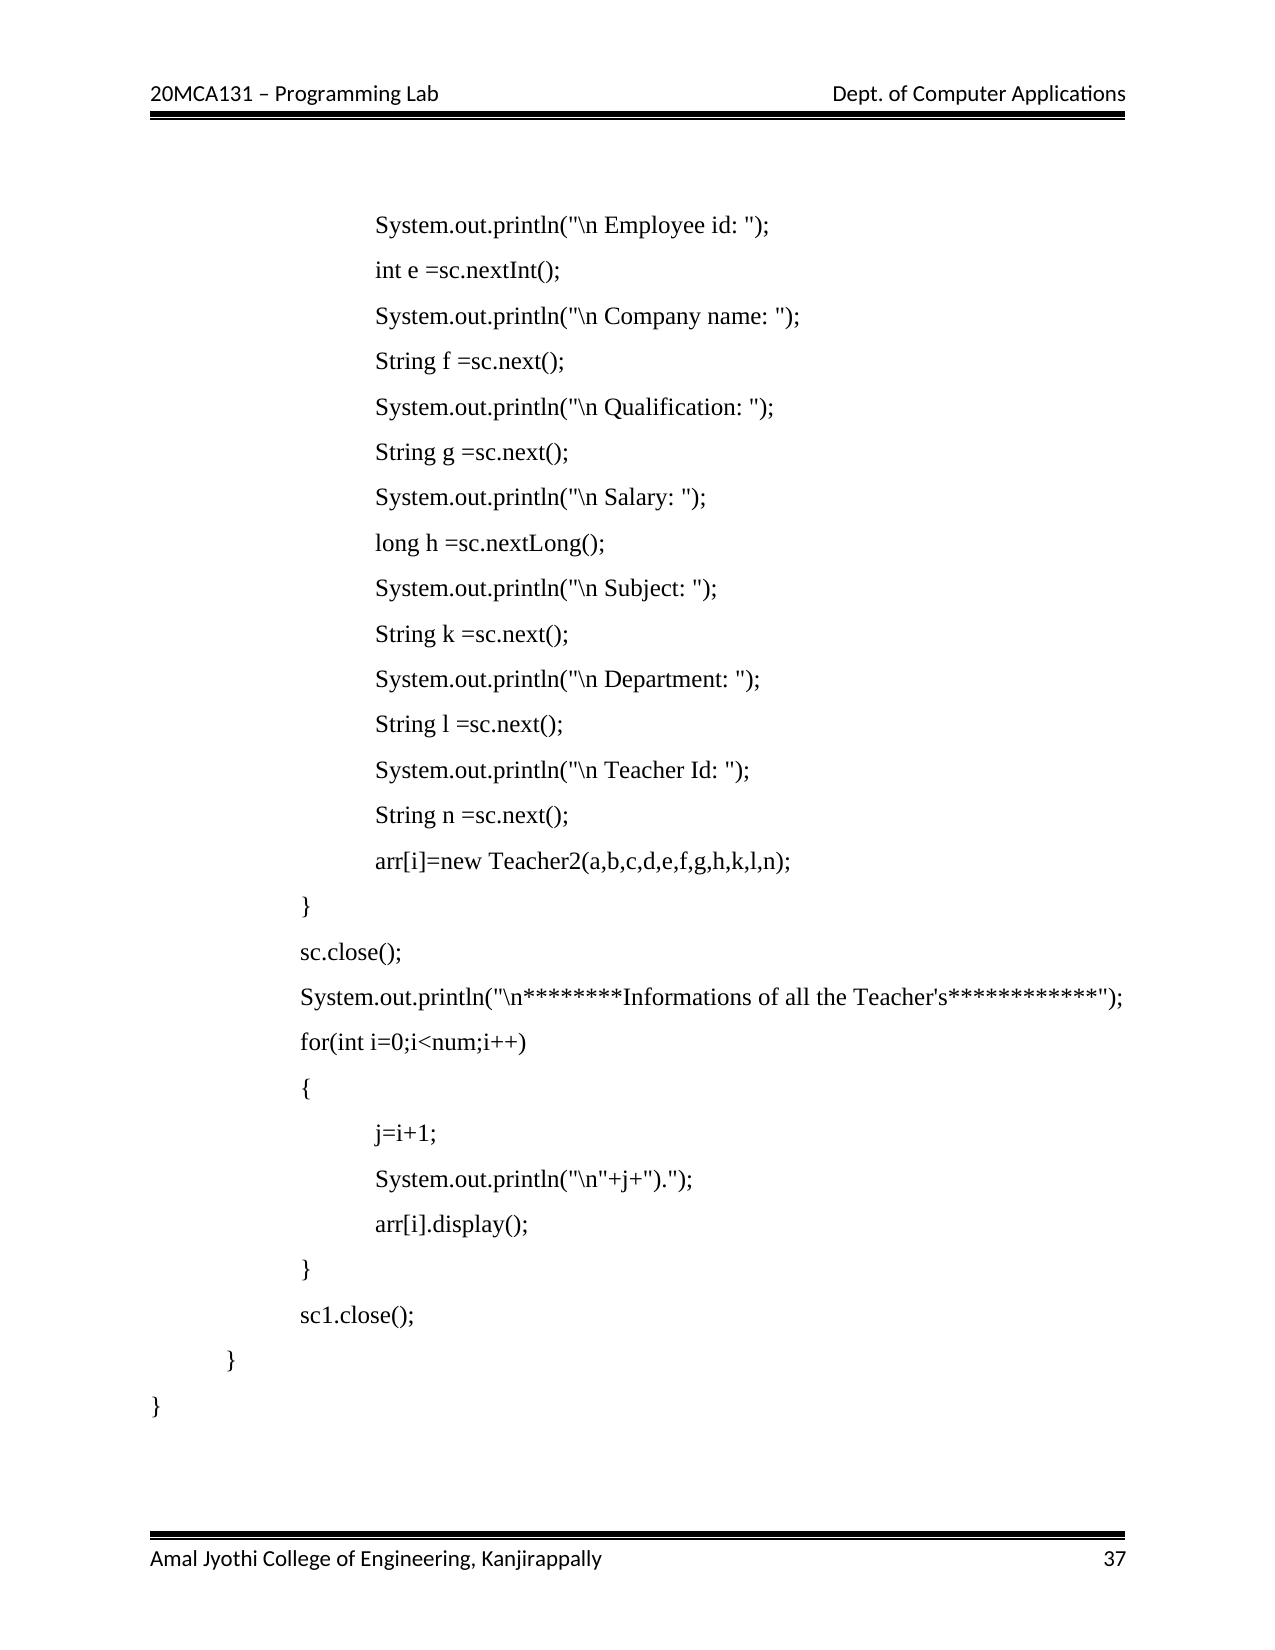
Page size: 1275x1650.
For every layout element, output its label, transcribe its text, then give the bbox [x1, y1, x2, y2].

text j=i+1; [150, 1118, 1131, 1147]
text for(int i=0;i<num;i++) [150, 1027, 1131, 1056]
text System.out.println("\n********Informations of all the Teacher's************"); [150, 982, 1131, 1011]
text System.out.println("\n Company name: "); [150, 301, 1131, 329]
text System.out.println("\n Salary: "); [150, 482, 1131, 511]
text } [150, 1391, 1131, 1419]
text String l =sc.next(); [150, 709, 1131, 738]
text } [150, 1254, 1131, 1283]
text System.out.println("\n"+j+")."); [150, 1164, 1131, 1192]
text System.out.println("\n Qualification: "); [150, 392, 1131, 420]
text System.out.println("\n Employee id: "); [150, 210, 1131, 239]
text { [225, 1073, 1131, 1102]
text String f =sc.next(); [150, 346, 1131, 375]
text System.out.println("\n Teacher Id: "); [150, 755, 1131, 784]
text } [150, 1345, 1131, 1374]
text sc1.close(); [225, 1300, 1131, 1329]
text long h =sc.nextLong(); [150, 528, 1131, 557]
text } [150, 891, 1131, 920]
text String g =sc.next(); [150, 437, 1131, 466]
text int e =sc.nextInt(); [150, 255, 1131, 284]
text String n =sc.next(); [150, 800, 1131, 829]
text System.out.println("\n Department: "); [150, 664, 1131, 693]
text System.out.println("\n Subject: "); [150, 573, 1131, 602]
text String k =sc.next(); [150, 619, 1131, 647]
text arr[i]=new Teacher2(a,b,c,d,e,f,g,h,k,l,n); [150, 846, 1131, 874]
text sc.close(); [150, 937, 1131, 965]
text arr[i].display(); [150, 1209, 1131, 1238]
